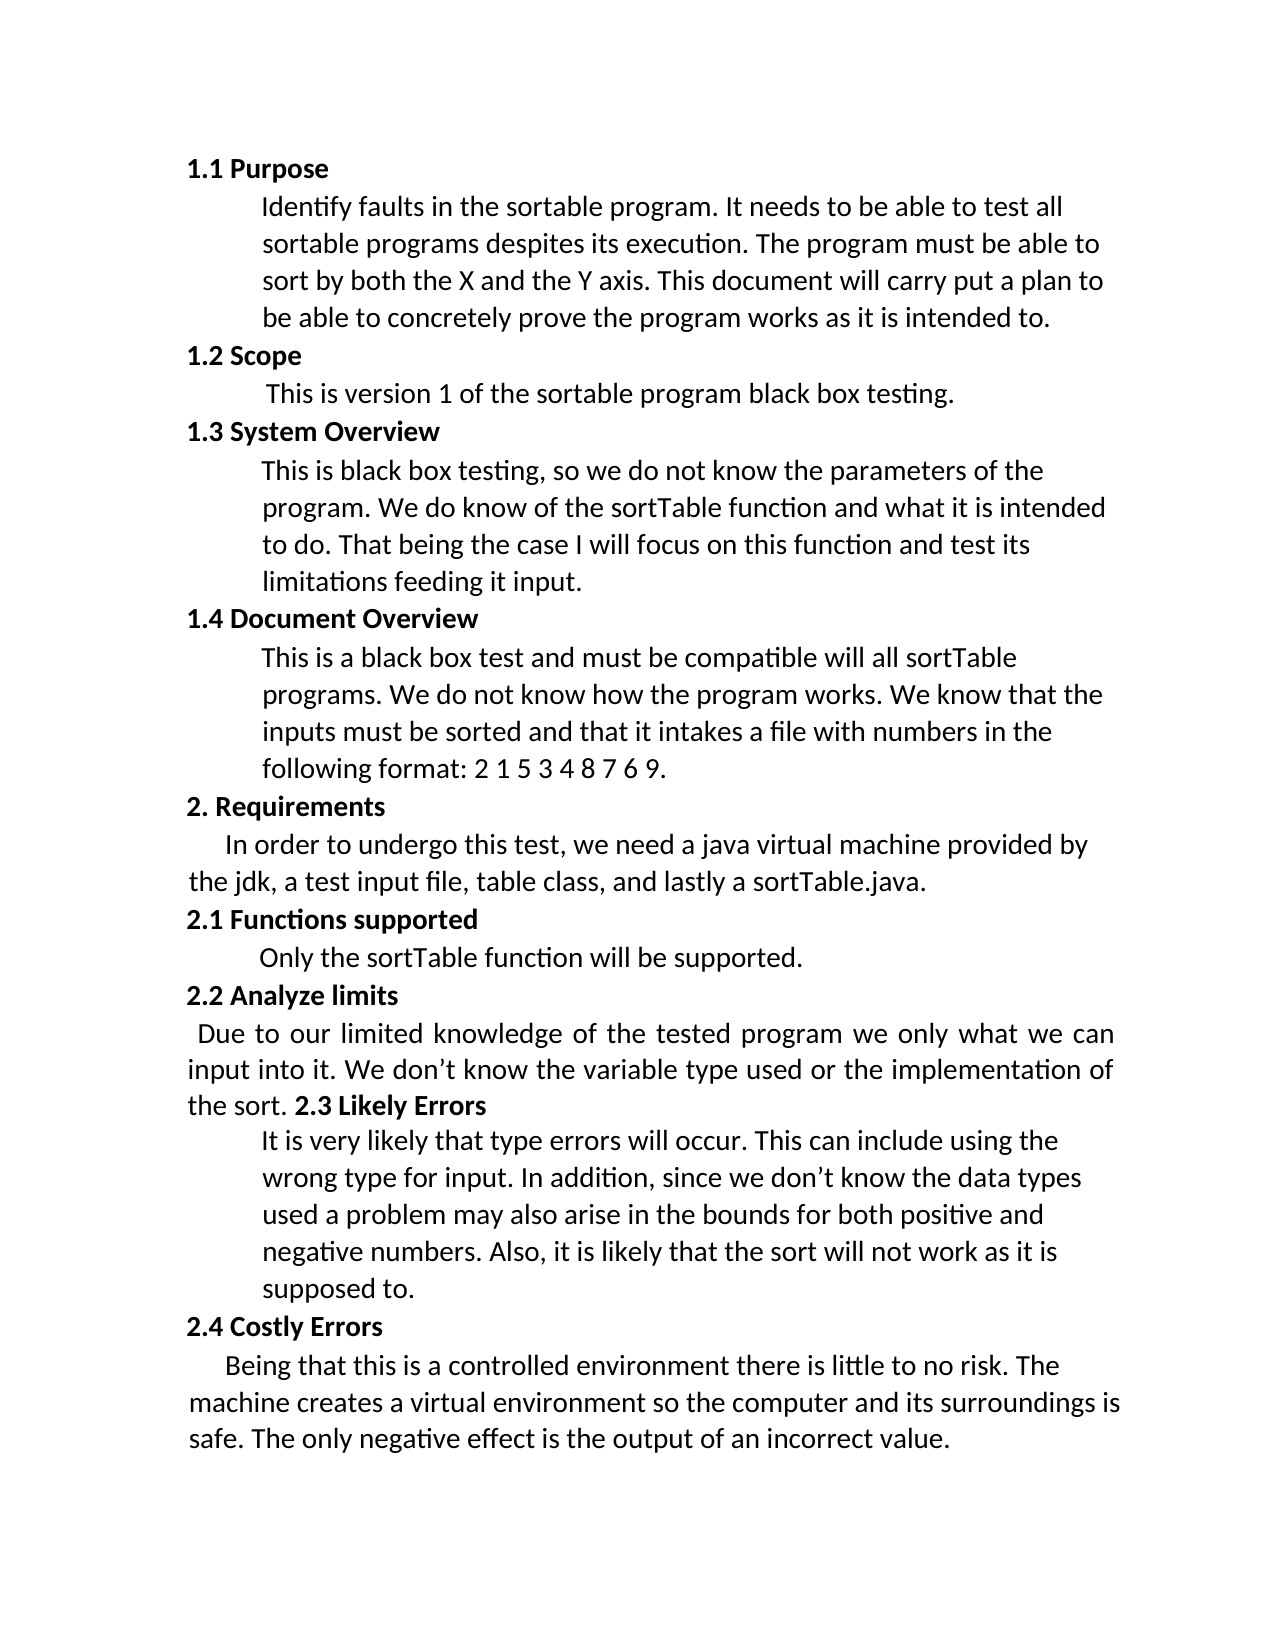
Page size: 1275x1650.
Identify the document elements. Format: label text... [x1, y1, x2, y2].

text This is version 1 of the sortable program black box testing. [150, 376, 1134, 411]
subtitle 1.3 System Overview [186, 413, 1125, 449]
text 1.2 Scope [186, 337, 1134, 373]
text This is a black box test and must be compatible will all sortTable programs. We do not know how the program works. We know that the inputs must be sorted and that it intakes a file with numbers in the following format: 2 1 5 3 4 8 7 6 9. [261, 639, 1126, 786]
text This is black box testing, so we do not know the parameters of the program. We do know of the sortTable function and what it is intended to do. That being the case I will focus on this function and test its limitations feeding it input. [261, 452, 1126, 598]
text Due to our limited knowledge of the tested program we only what we can input into it. We don’t know the variable type used or the implementation of the sort. 2.3 Likely Errors [187, 1016, 1116, 1122]
text 2.1 Functions supported [186, 901, 1134, 937]
subtitle 2.4 Costly Errors [186, 1308, 1125, 1344]
subtitle 2.2 Analyze limits [186, 977, 1125, 1013]
subtitle 1.1 Purpose [186, 150, 1125, 186]
text Being that this is a controlled environment there is little to no risk. The machine creates a virtual environment so the computer and its surroundings is safe. The only negative effect is the output of an incorrect value. [187, 1347, 1126, 1456]
text Only the sortTable function will be supported. [150, 939, 1134, 975]
subtitle 1.4 Document Overview [186, 601, 1125, 636]
text It is very likely that type errors will occur. This can include using the wrong type for input. In addition, since we don’t know the data types used a problem may also arise in the bounds for both positive and negative numbers. Also, it is likely that the sort will not work as it is supposed to. [261, 1122, 1126, 1306]
text In order to undergo this test, we need a java virtual machine provided by the jdk, a test input file, table class, and lastly a sortTable.java. [187, 826, 1126, 899]
text Identify faults in the sortable program. It needs to be able to test all sortable programs despites its execution. The program must be able to sort by both the X and the Y axis. This document will carry put a plan to be able to concretely prove the program works as it is intended to. [261, 188, 1126, 335]
subtitle 2. Requirements [186, 788, 1125, 823]
